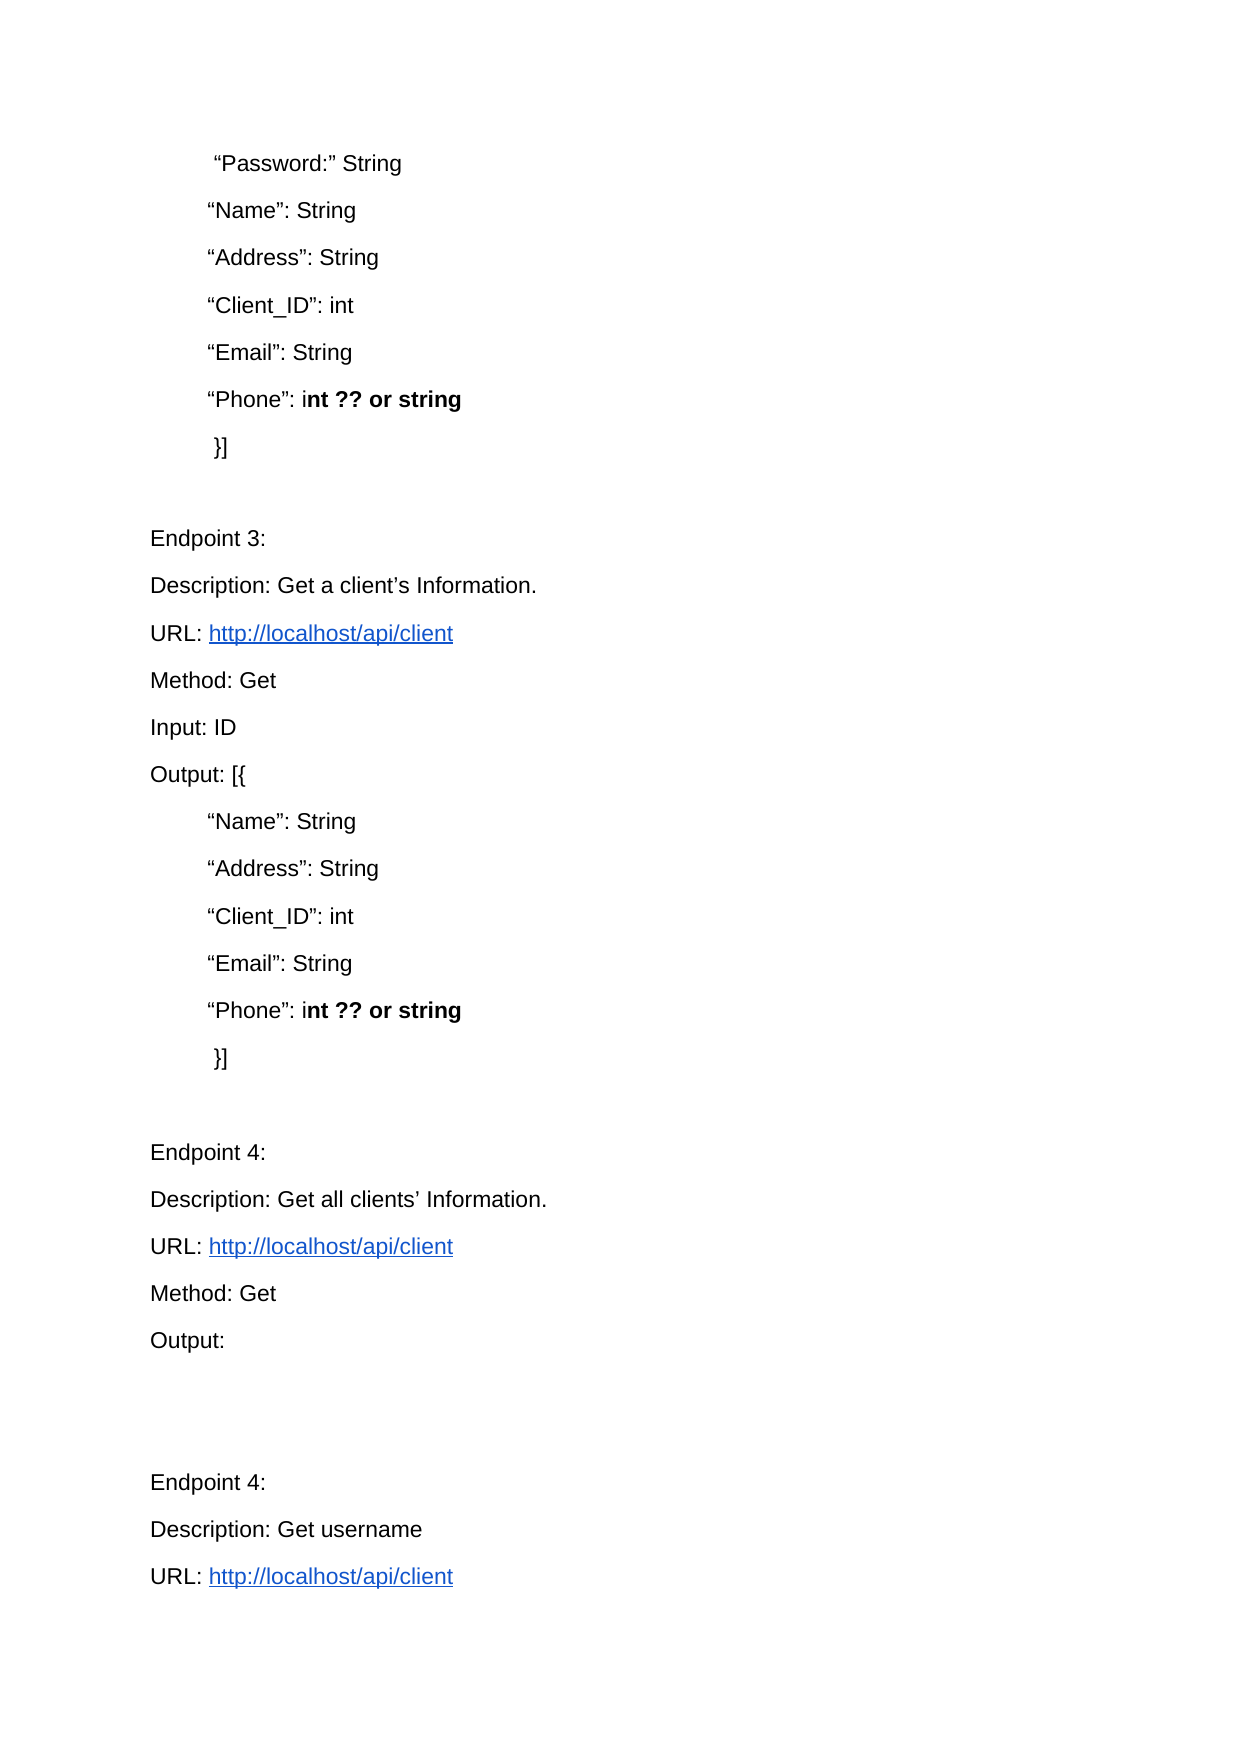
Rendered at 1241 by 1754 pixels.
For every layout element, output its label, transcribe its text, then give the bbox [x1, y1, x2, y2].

text URL: http://localhost/api/client [150, 1233, 1090, 1259]
text “Email”: String [150, 950, 1090, 976]
text “Client_ID”: int [150, 903, 1090, 929]
text “Email”: String [150, 339, 1090, 365]
text }] [150, 1044, 1090, 1071]
text }] [150, 433, 1090, 459]
text Endpoint 3: [150, 525, 1090, 551]
text Method: Get [150, 667, 1090, 693]
text Description: Get all clients’ Information. [150, 1186, 1090, 1212]
text Description: Get username [150, 1516, 1090, 1542]
text URL: http://localhost/api/client [150, 1563, 1090, 1589]
text “Password:” String [150, 150, 1090, 176]
text Endpoint 4: [150, 1469, 1090, 1495]
text “Phone”: int ?? or string [150, 386, 1090, 412]
text “Name”: String [150, 808, 1090, 834]
text Endpoint 4: [150, 1138, 1090, 1165]
text “Phone”: int ?? or string [150, 997, 1090, 1023]
text “Address”: String [150, 244, 1090, 271]
text Input: ID [150, 714, 1090, 740]
text “Name”: String [150, 197, 1090, 223]
text “Client_ID”: int [150, 292, 1090, 318]
text URL: http://localhost/api/client [150, 619, 1090, 646]
text Description: Get a client’s Information. [150, 572, 1090, 599]
text “Address”: String [150, 855, 1090, 882]
text Method: Get [150, 1280, 1090, 1306]
text Output: [150, 1327, 1090, 1354]
text Output: [{ [150, 761, 1090, 787]
